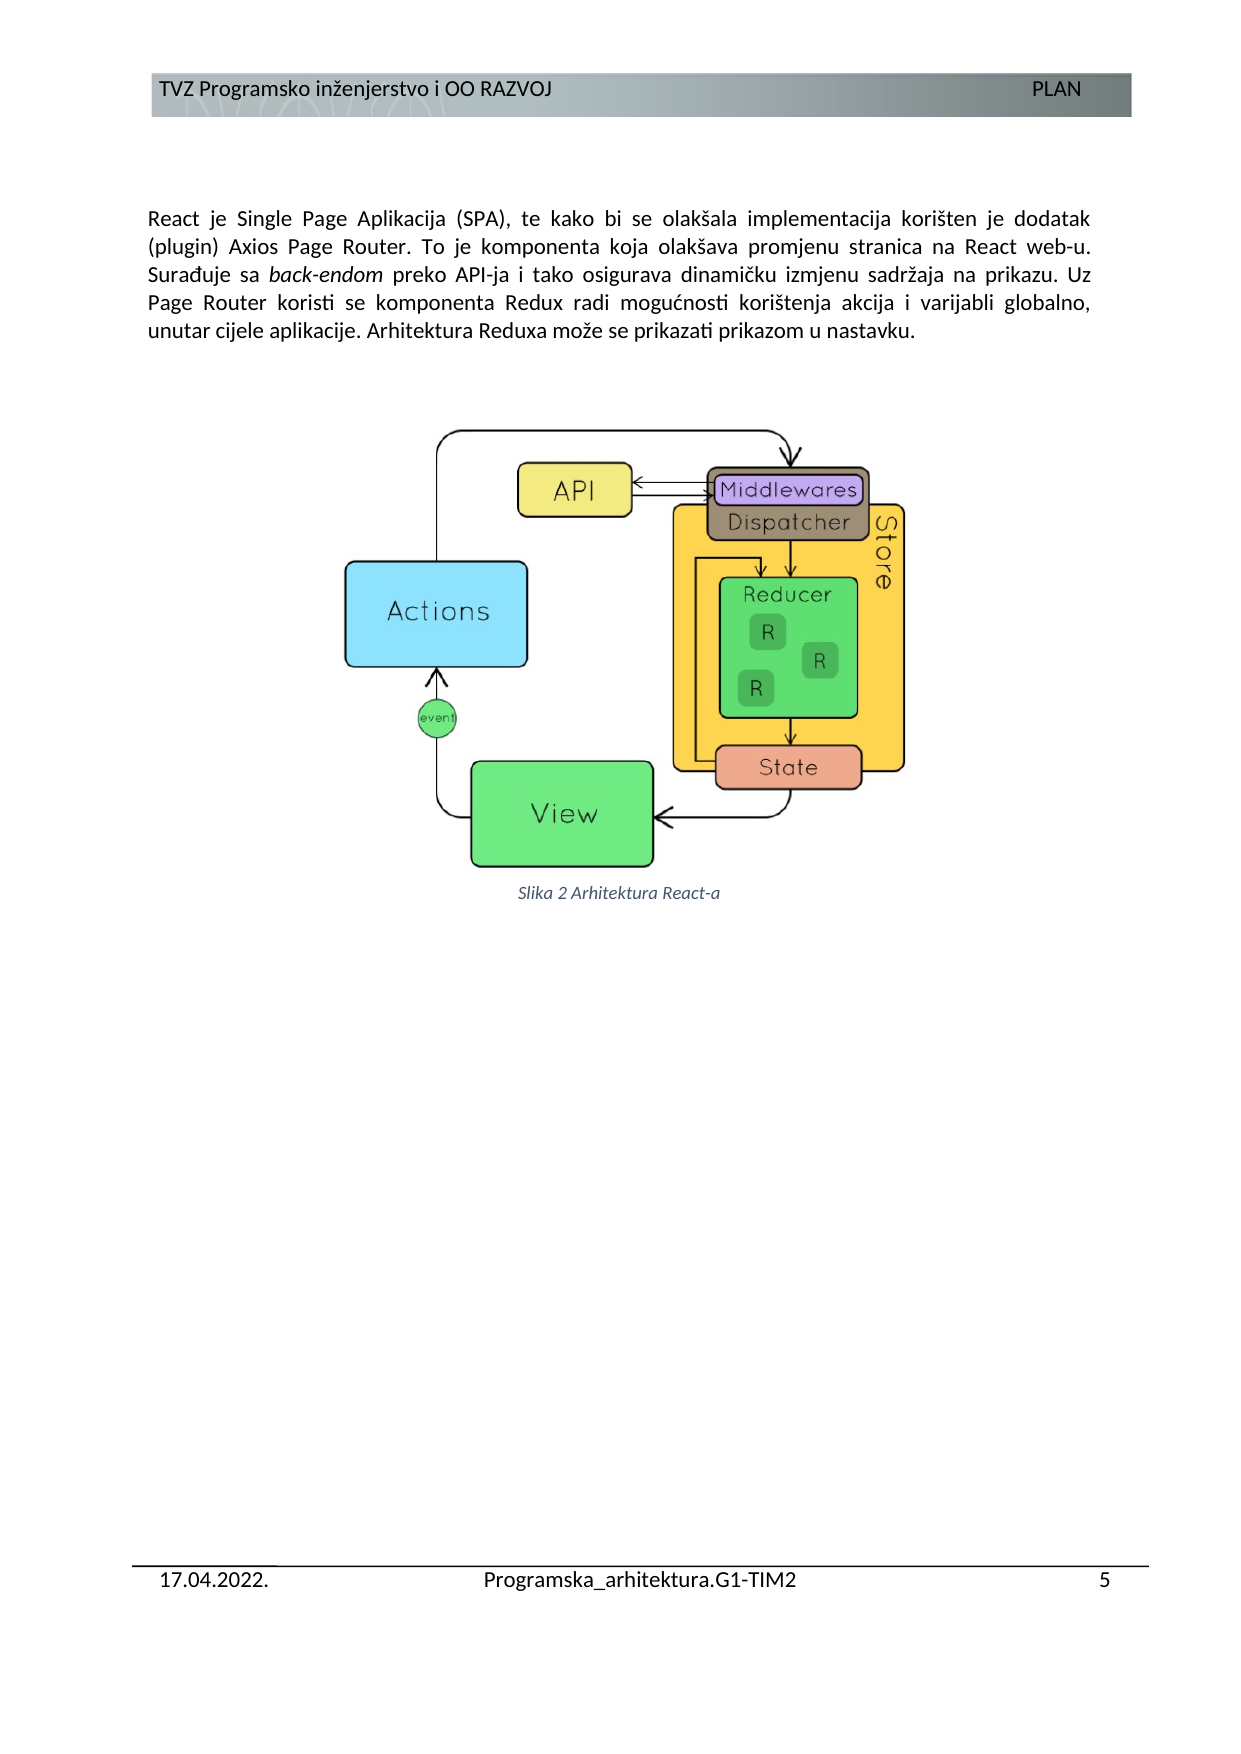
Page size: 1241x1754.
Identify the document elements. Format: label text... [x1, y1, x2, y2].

picture [318, 400, 923, 881]
text Slika 2 Arhitektura React-a [148, 881, 1093, 904]
picture [151, 73, 1132, 117]
text React je Single Page Aplikacija (SPA), te kako bi se olakšala implementacija korišten je dodatak (plugin) Axios Page Router. To je komponenta koja olakšava promjenu stranica na React web-u. Surađuje sa back-endom preko API-ja i tako osigurava dinamičku izmjenu sadržaja na prikazu. Uz Page Router koristi se komponenta Redux radi mogućnosti korištenja akcija i varijabli globalno, unutar cijele aplikacije. Arhitektura Reduxa može se prikazati prikazom u nastavku. [148, 204, 1093, 344]
